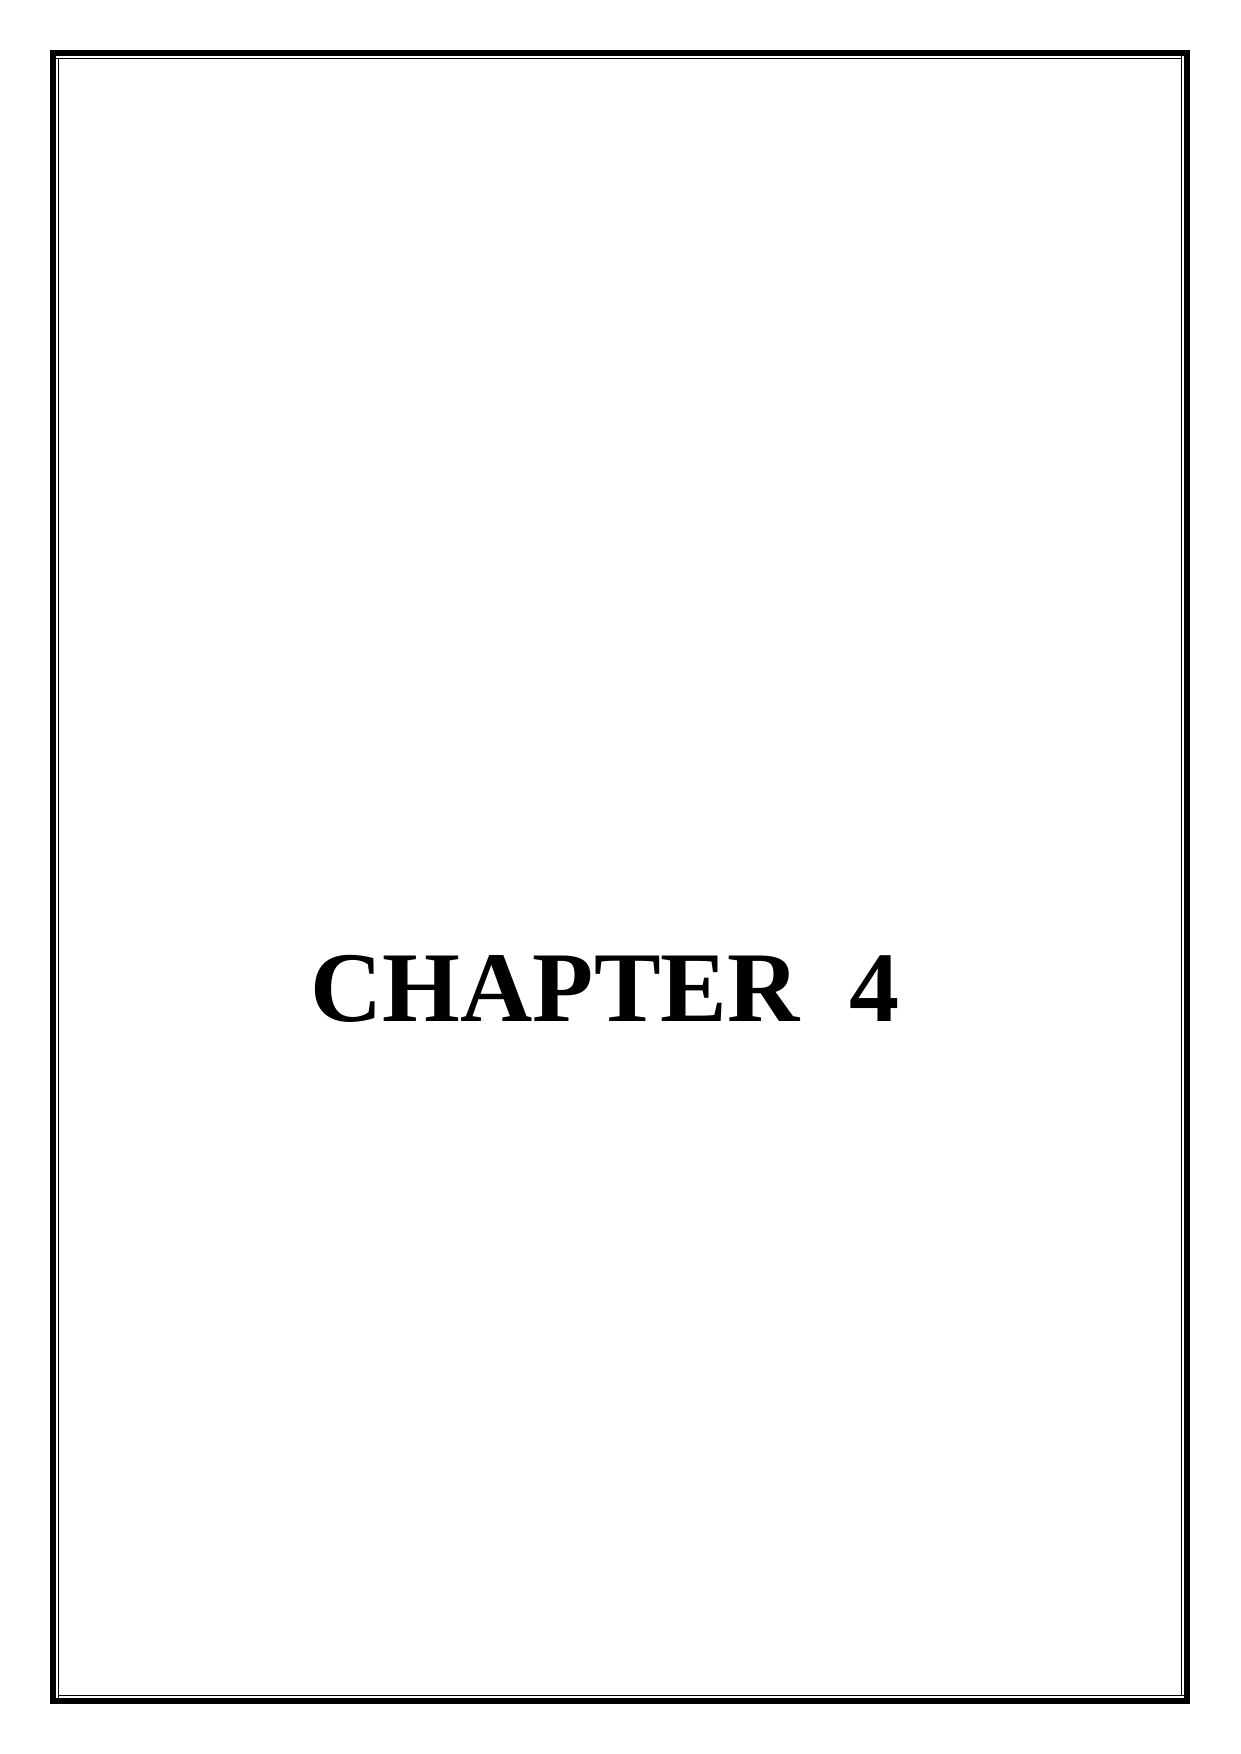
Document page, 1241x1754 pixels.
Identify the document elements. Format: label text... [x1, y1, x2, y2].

text CHAPTER 4 [150, 928, 1061, 1043]
